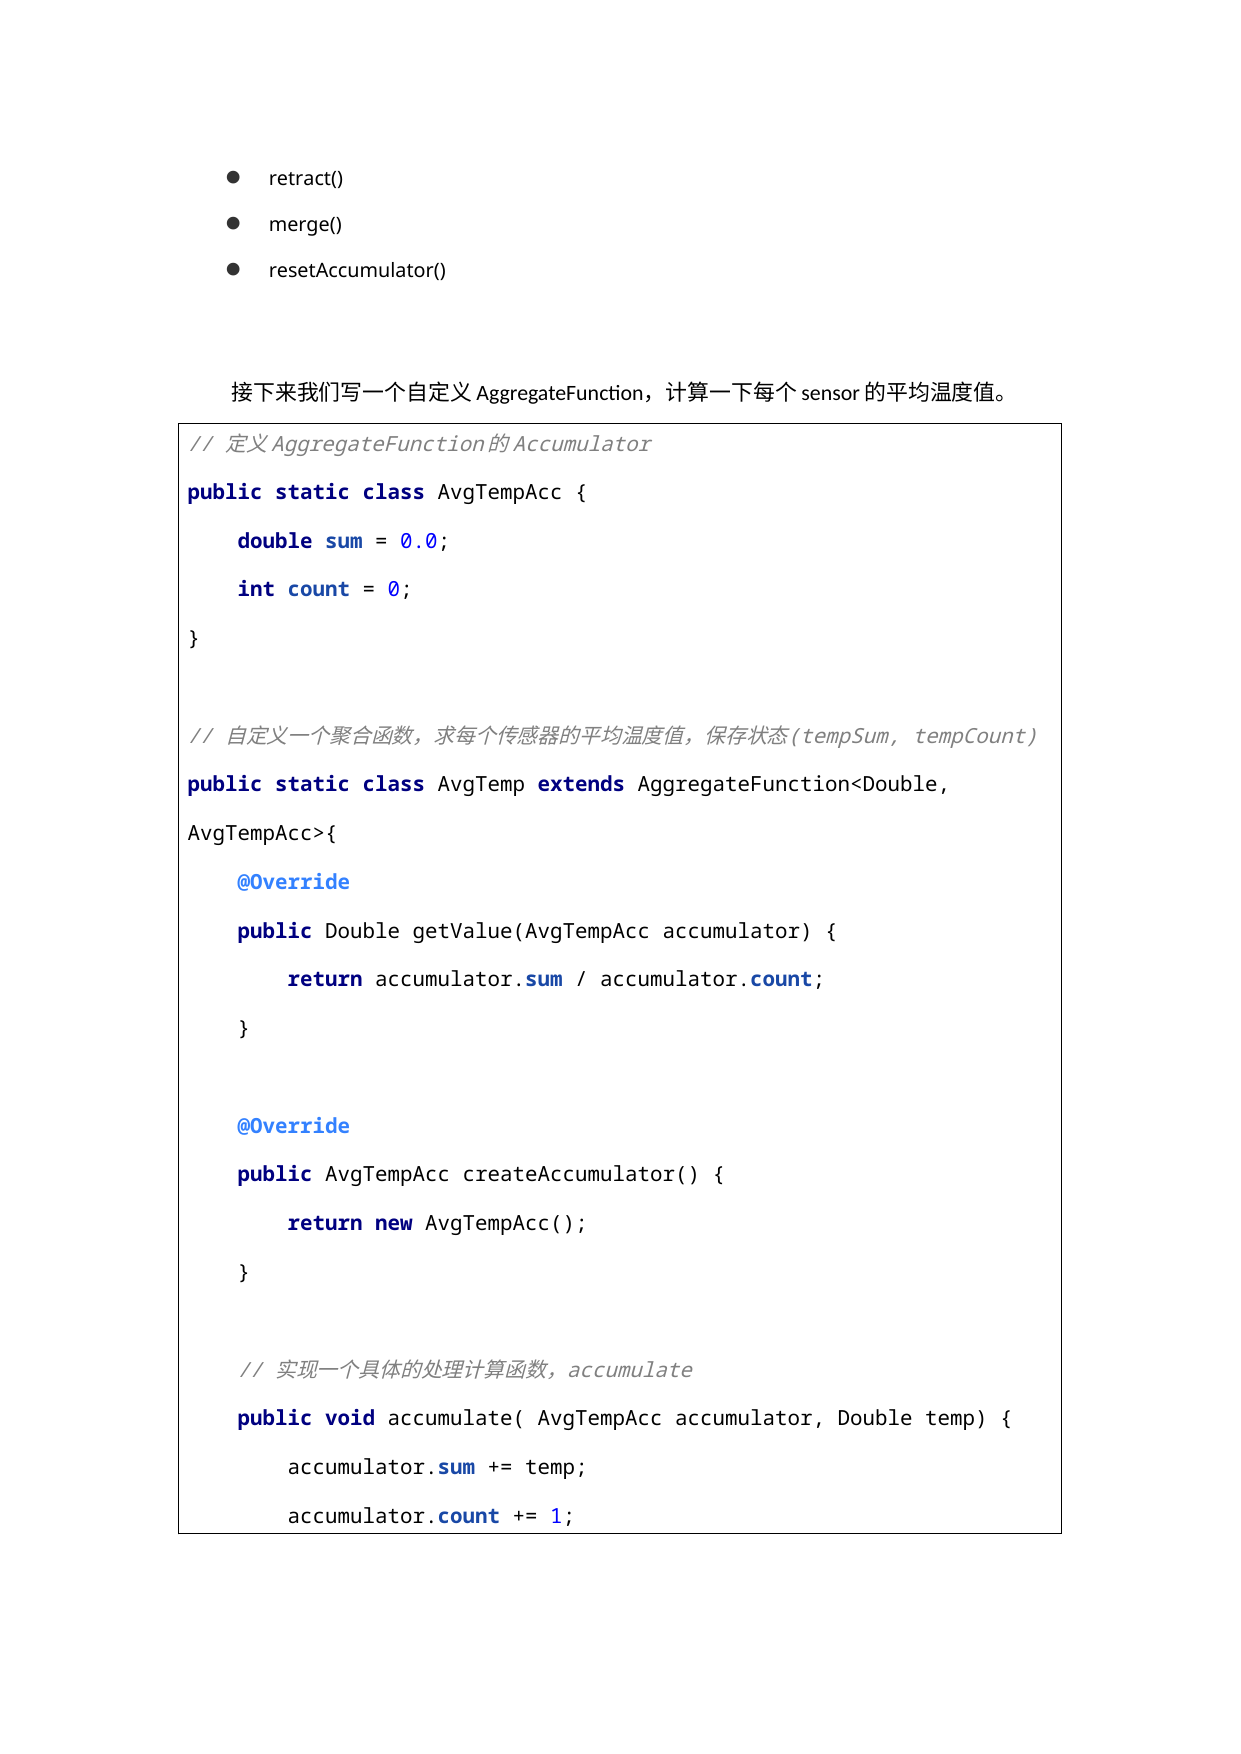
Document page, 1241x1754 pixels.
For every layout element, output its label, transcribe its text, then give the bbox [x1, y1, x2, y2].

list merge() [225, 208, 1053, 240]
text 接下来我们写一个自定义AggregateFunction，计算一下每个sensor的平均温度值。 [187, 375, 1053, 407]
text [179, 424, 1061, 1533]
list resetAccumulator() [225, 254, 1053, 286]
list retract() [225, 162, 1053, 194]
